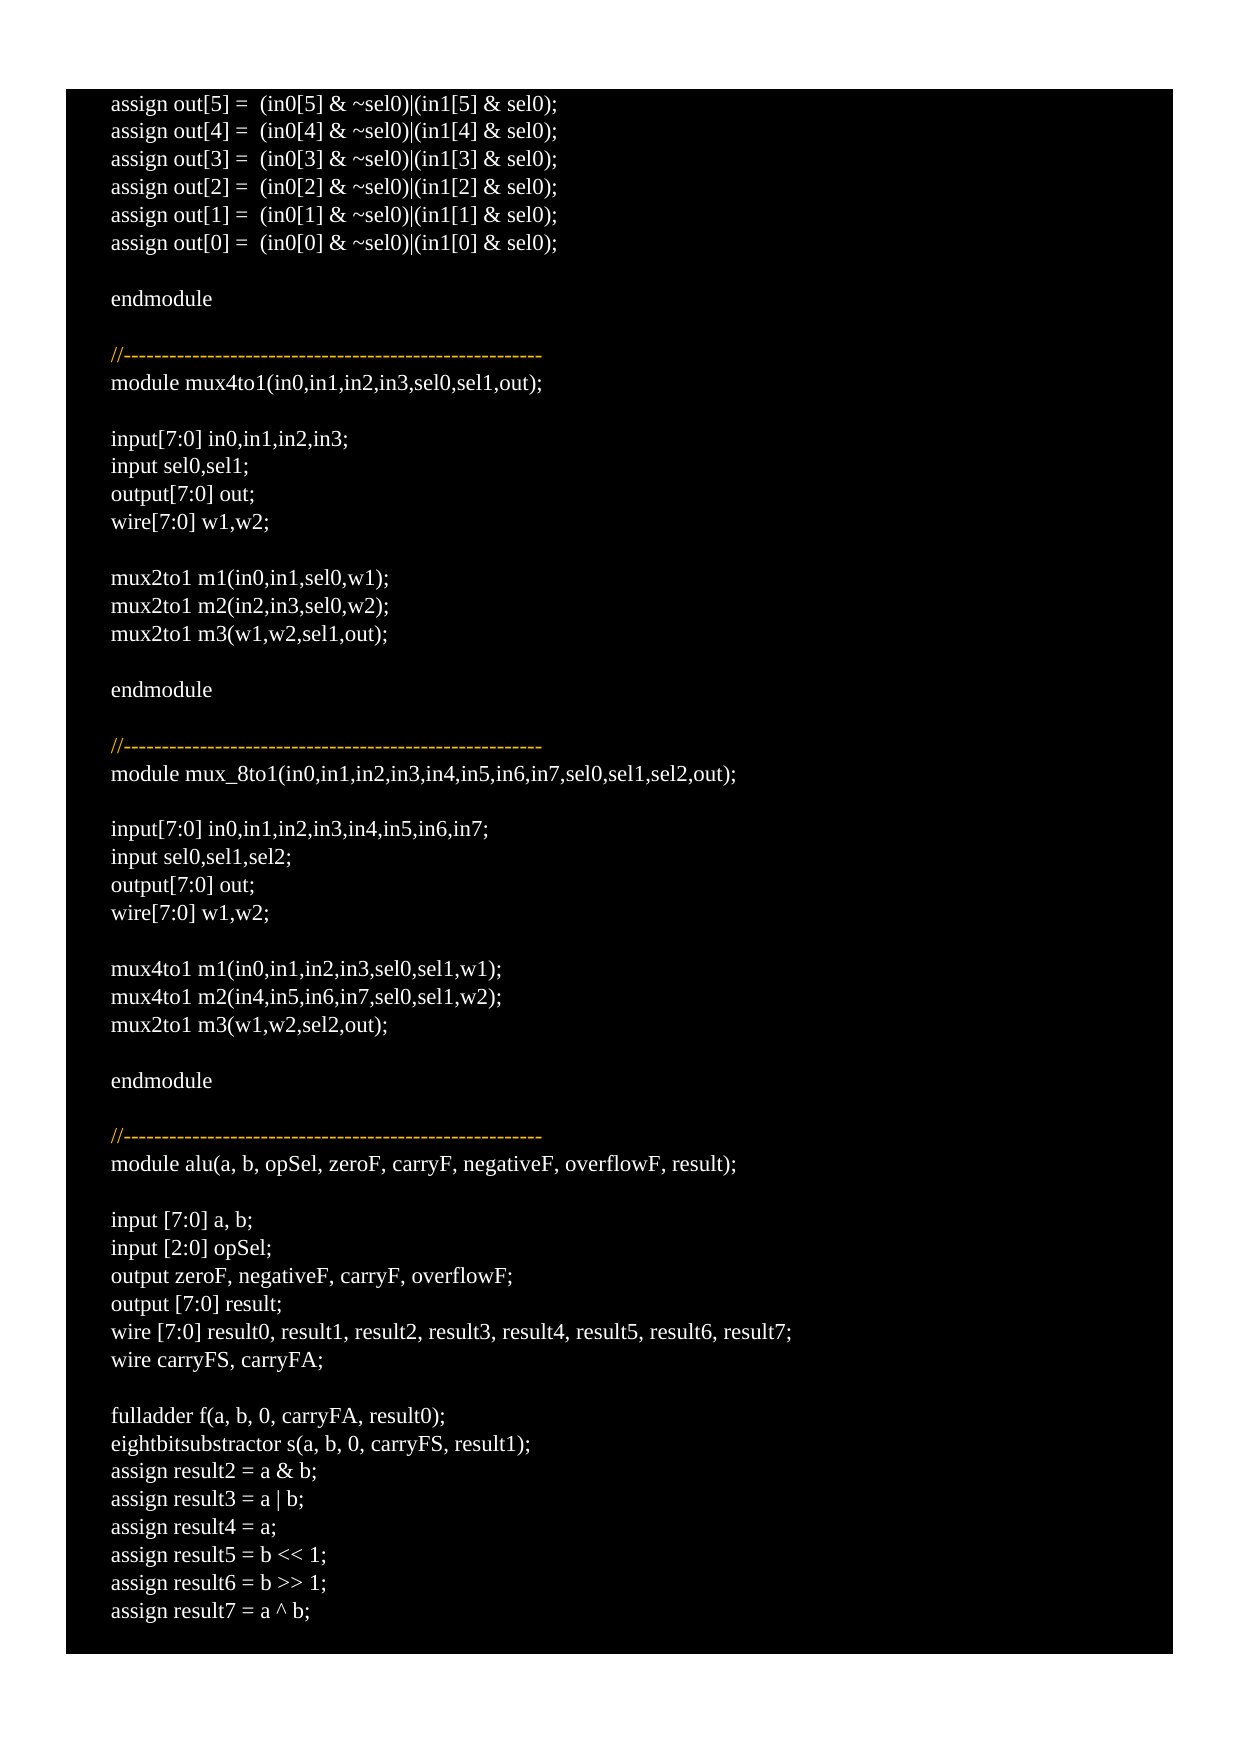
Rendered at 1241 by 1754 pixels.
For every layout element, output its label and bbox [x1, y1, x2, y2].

table_header [67, 90, 1172, 1653]
